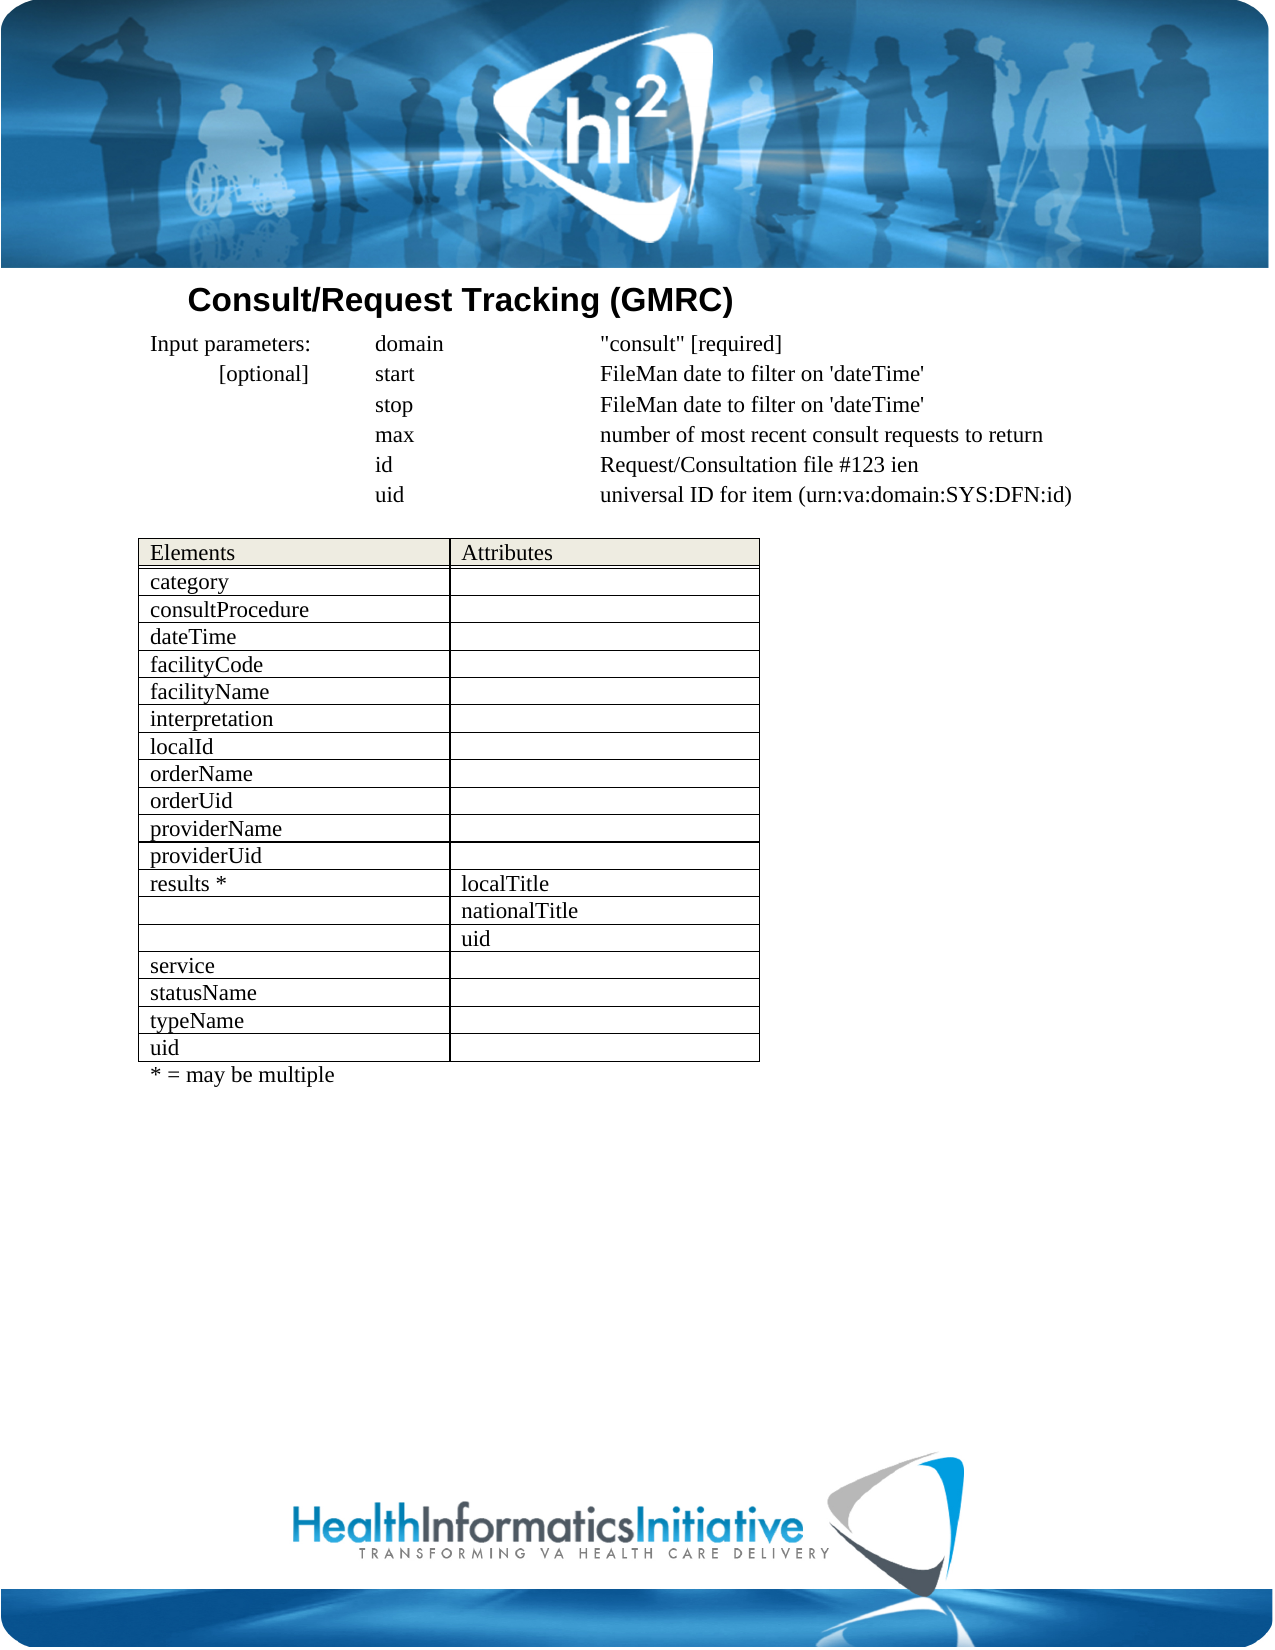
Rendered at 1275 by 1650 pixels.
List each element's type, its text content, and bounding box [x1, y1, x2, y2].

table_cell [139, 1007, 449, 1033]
text stop FileMan date to filter on 'dateTime' [150, 391, 1125, 417]
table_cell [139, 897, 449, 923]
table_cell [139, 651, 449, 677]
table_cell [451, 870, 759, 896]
text id Request/Consultation file #123 ien [150, 451, 1125, 477]
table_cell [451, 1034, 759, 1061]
text * = may be multiple [150, 1062, 1125, 1088]
text max number of most recent consult requests to return [150, 421, 1125, 447]
picture [0, 1446, 1270, 1647]
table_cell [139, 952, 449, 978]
text Input parameters: domain "consult" [required] [150, 330, 1125, 357]
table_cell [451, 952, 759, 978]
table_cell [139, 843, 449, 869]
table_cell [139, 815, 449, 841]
text uid universal ID for item (urn:va:domain:SYS:DFN:id) [150, 481, 1125, 508]
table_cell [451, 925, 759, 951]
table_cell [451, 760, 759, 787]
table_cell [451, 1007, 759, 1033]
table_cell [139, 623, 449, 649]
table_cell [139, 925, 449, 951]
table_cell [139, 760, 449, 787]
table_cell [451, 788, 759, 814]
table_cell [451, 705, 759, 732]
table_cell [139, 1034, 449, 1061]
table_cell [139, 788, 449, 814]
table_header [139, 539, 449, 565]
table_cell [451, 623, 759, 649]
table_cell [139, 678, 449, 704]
picture [0, 0, 1270, 268]
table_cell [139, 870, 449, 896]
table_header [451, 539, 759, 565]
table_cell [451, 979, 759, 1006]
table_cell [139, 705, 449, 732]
subtitle Consult/Request Tracking (GMRC) [187, 280, 1125, 318]
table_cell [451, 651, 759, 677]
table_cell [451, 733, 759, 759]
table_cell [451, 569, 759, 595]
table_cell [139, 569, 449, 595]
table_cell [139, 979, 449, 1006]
text [optional] start FileMan date to filter on 'dateTime' [150, 361, 1125, 387]
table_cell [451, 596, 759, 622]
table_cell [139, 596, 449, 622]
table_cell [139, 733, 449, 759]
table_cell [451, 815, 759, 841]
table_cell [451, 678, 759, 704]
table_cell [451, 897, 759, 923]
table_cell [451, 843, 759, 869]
